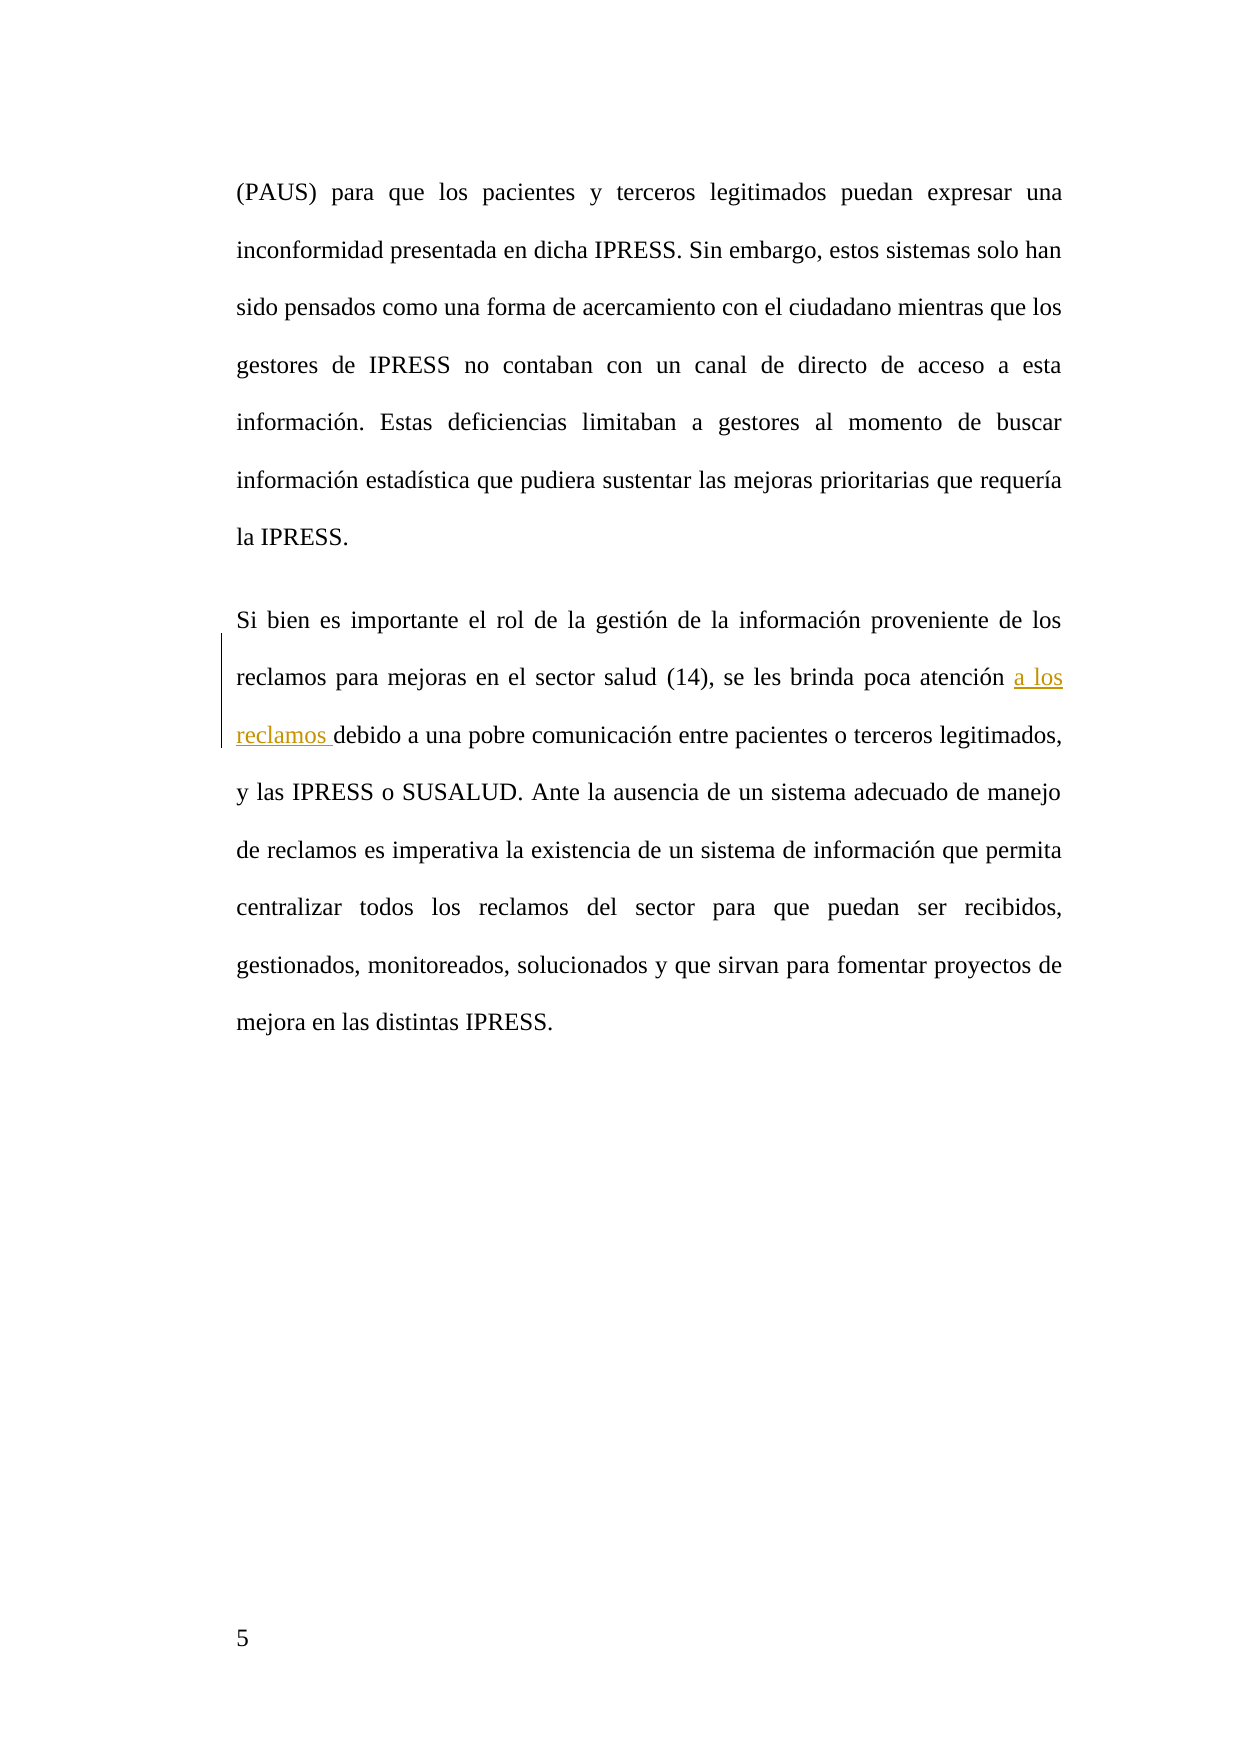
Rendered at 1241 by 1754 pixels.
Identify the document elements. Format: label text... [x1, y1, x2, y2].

text Si bien es importante el rol de la gestión de la información proveniente de los reclamos para mejoras en el sector salud (14), se les brinda poca atención debido a una pobre comunicación entre pacientes o terceros legitimados, y las IPRESS o SUSALUD. Ante la ausencia de un sistema adecuado de manejo de reclamos es imperativa la existencia de un sistema de información que permita centralizar todos los reclamos del sector para que puedan ser recibidos, gestionados, monitoreados, solucionados y que sirvan para fomentar proyectos de mejora en las distintas IPRESS. [236, 605, 1063, 1036]
